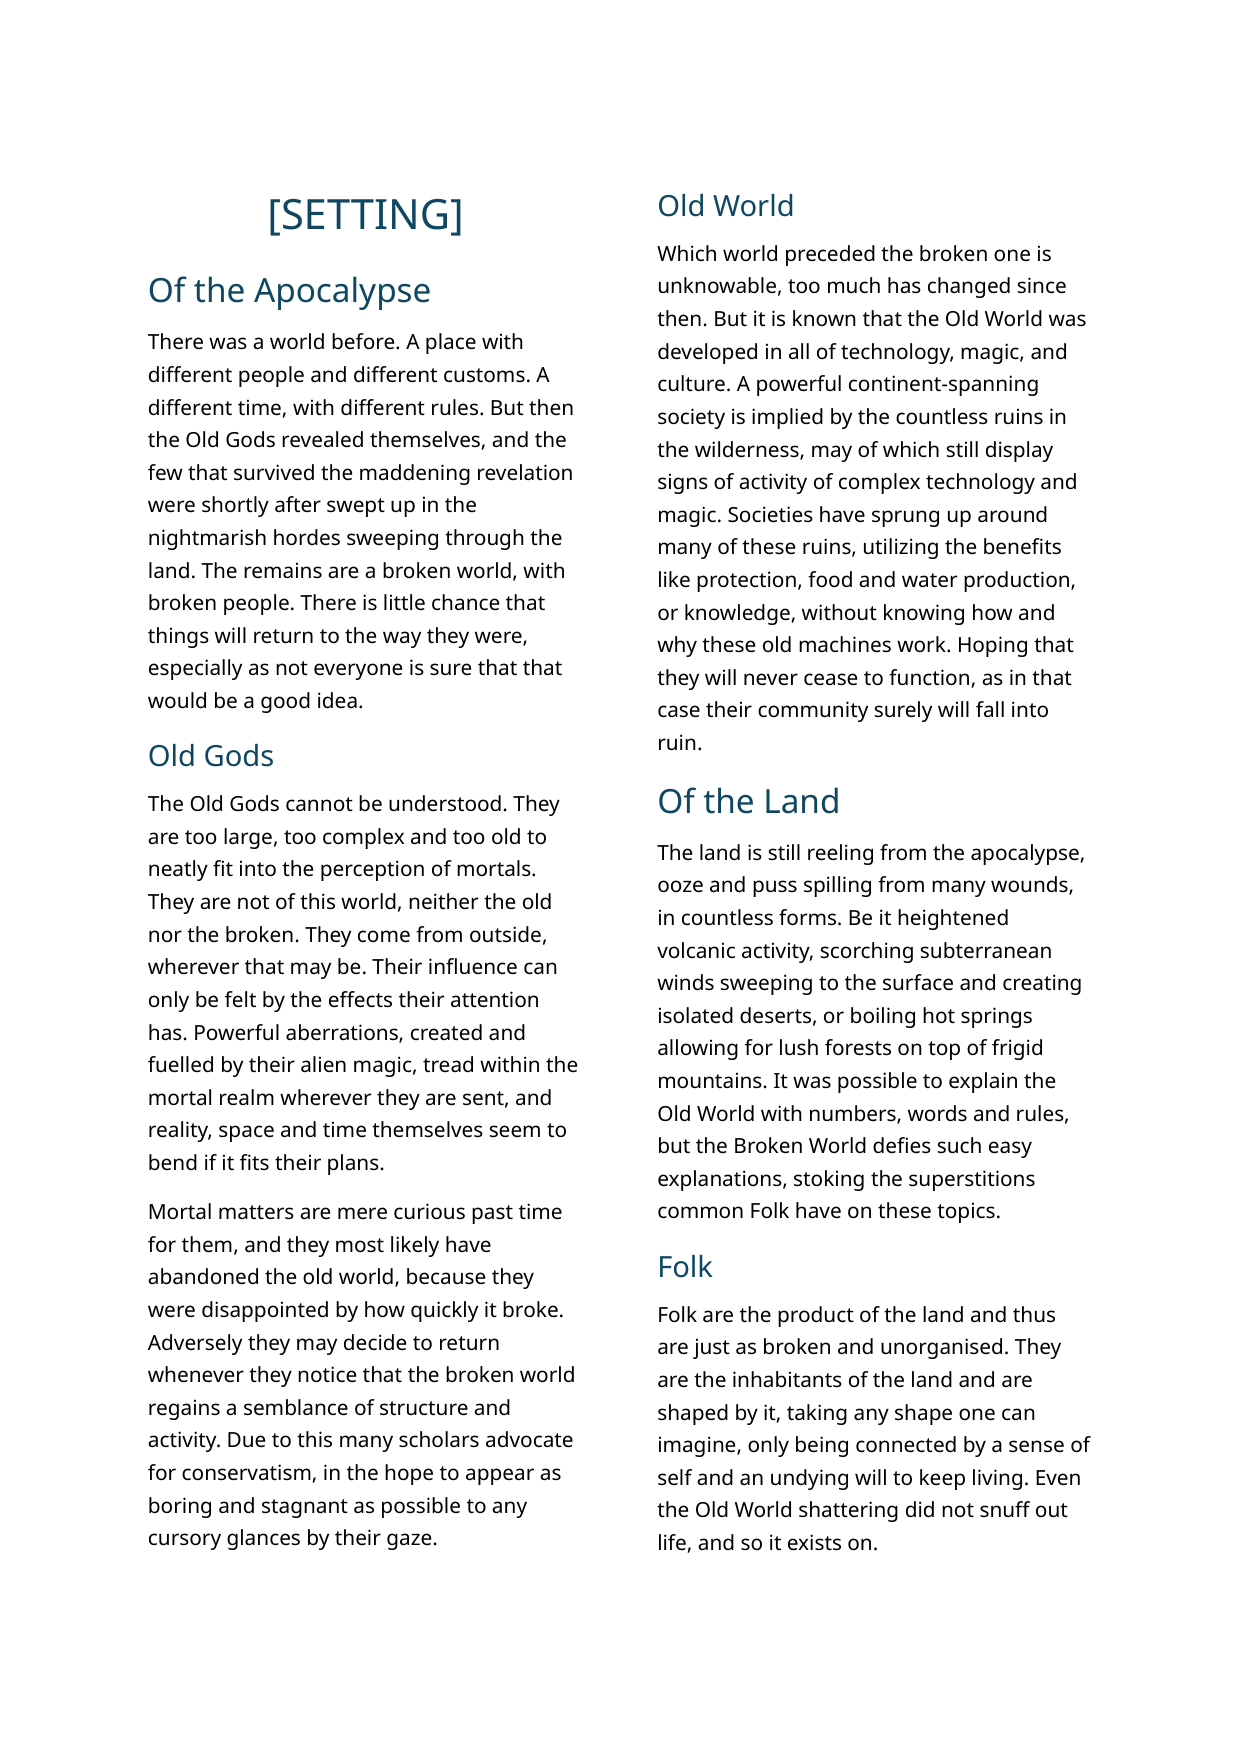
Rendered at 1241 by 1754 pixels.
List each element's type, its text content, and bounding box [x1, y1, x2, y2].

subtitle Of the Land [657, 777, 1093, 823]
text Folk are the product of the land and thus are just as broken and unorganised. They are the inhabitants of the land and are shaped by it, taking any shape one can imagine, only being connected by a sense of self and an undying will to keep living. Even the Old World shattering did not snuff out life, and so it exists on. [657, 1300, 1093, 1556]
text The land is still reeling from the apocalypse, ooze and puss spilling from many wounds, in countless forms. Be it heightened volcanic activity, scorching subterranean winds sweeping to the surface and creating isolated deserts, or boiling hot springs allowing for lush forests on top of frigid mountains. It was possible to explain the Old World with numbers, words and rules, but the Broken World defies such easy explanations, stoking the superstitions common Folk have on these topics. [657, 838, 1093, 1225]
text The Old Gods cannot be understood. They are too large, too complex and too old to neatly fit into the perception of mortals. They are not of this world, neither the old nor the broken. They come from outside, wherever that may be. Their influence can only be felt by the effects their attention has. Powerful aberrations, created and fuelled by their alien magic, tread within the mortal realm wherever they are sent, and reality, space and time themselves seem to bend if it fits their plans. [148, 789, 583, 1176]
text Mortal matters are mere curious past time for them, and they most likely have abandoned the old world, because they were disappointed by how quickly it broke. Adversely they may decide to return whenever they notice that the broken world regains a semblance of structure and activity. Due to this many scholars advocate for conservatism, in the hope to appear as boring and stagnant as possible to any cursory glances by their gaze. [148, 1197, 583, 1552]
text Which world preceded the broken one is unknowable, too much has changed since then. But it is known that the Old World was developed in all of technology, magic, and culture. A powerful continent-spanning society is implied by the countless ruins in the wilderness, may of which still display signs of activity of complex technology and magic. Societies have sprung up around many of these ruins, utilizing the benefits like protection, food and water production, or knowledge, without knowing how and why these old machines work. Hoping that they will never cease to function, as in that case their community surely will fall into ruin. [657, 239, 1093, 757]
subtitle Of the Apocalypse [148, 267, 583, 312]
subtitle Folk [657, 1246, 1093, 1286]
subtitle Old World [657, 185, 1093, 225]
subtitle [SETTING] [148, 185, 583, 242]
subtitle Old Gods [148, 735, 583, 775]
text There was a world before. A place with different people and different customs. A different time, with different rules. But then the Old Gods revealed themselves, and the few that survived the maddening revelation were shortly after swept up in the nightmarish hordes sweeping through the land. The remains are a broken world, with broken people. There is little chance that things will return to the way they were, especially as not everyone is sure that that would be a good idea. [148, 327, 583, 714]
